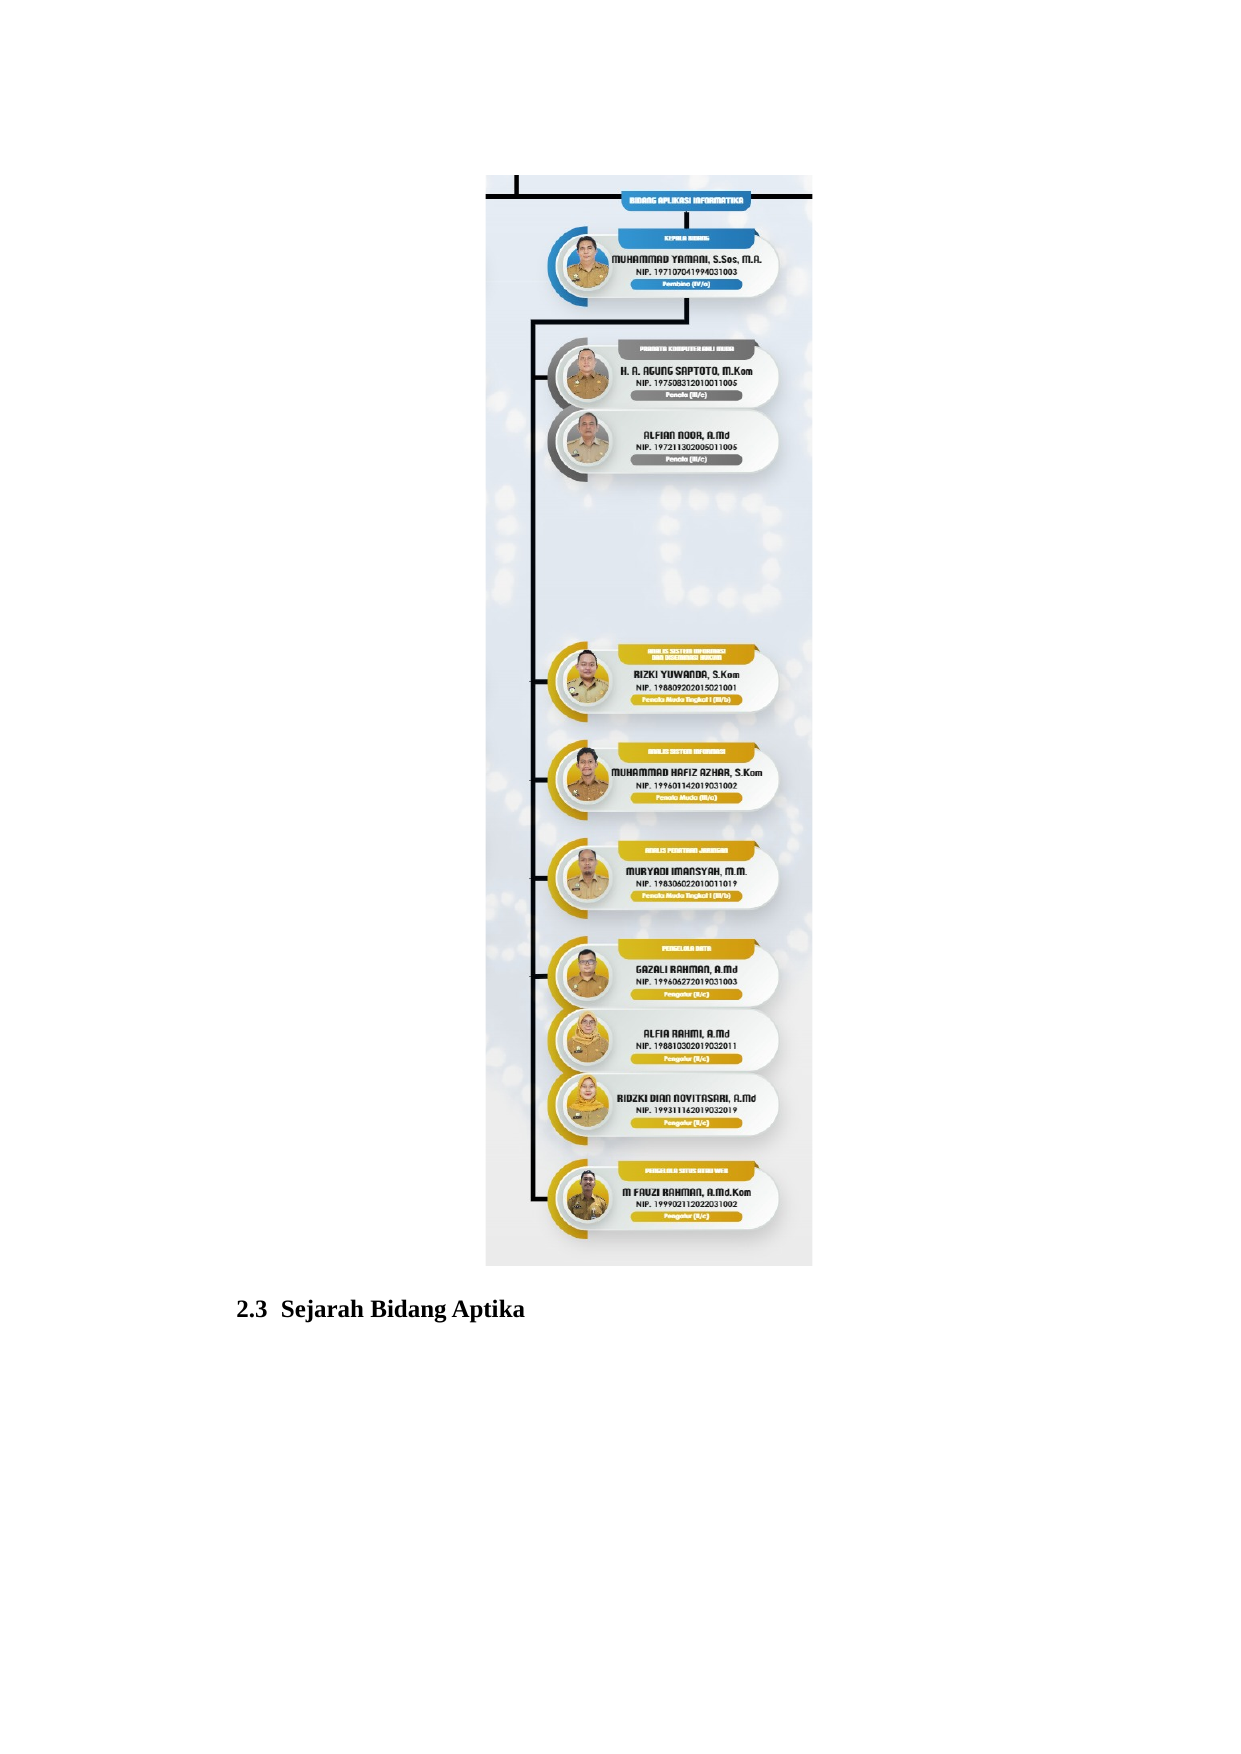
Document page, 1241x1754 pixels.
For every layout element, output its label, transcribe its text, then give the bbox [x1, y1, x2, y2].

list Sejarah Bidang Aptika [236, 177, 1063, 1323]
